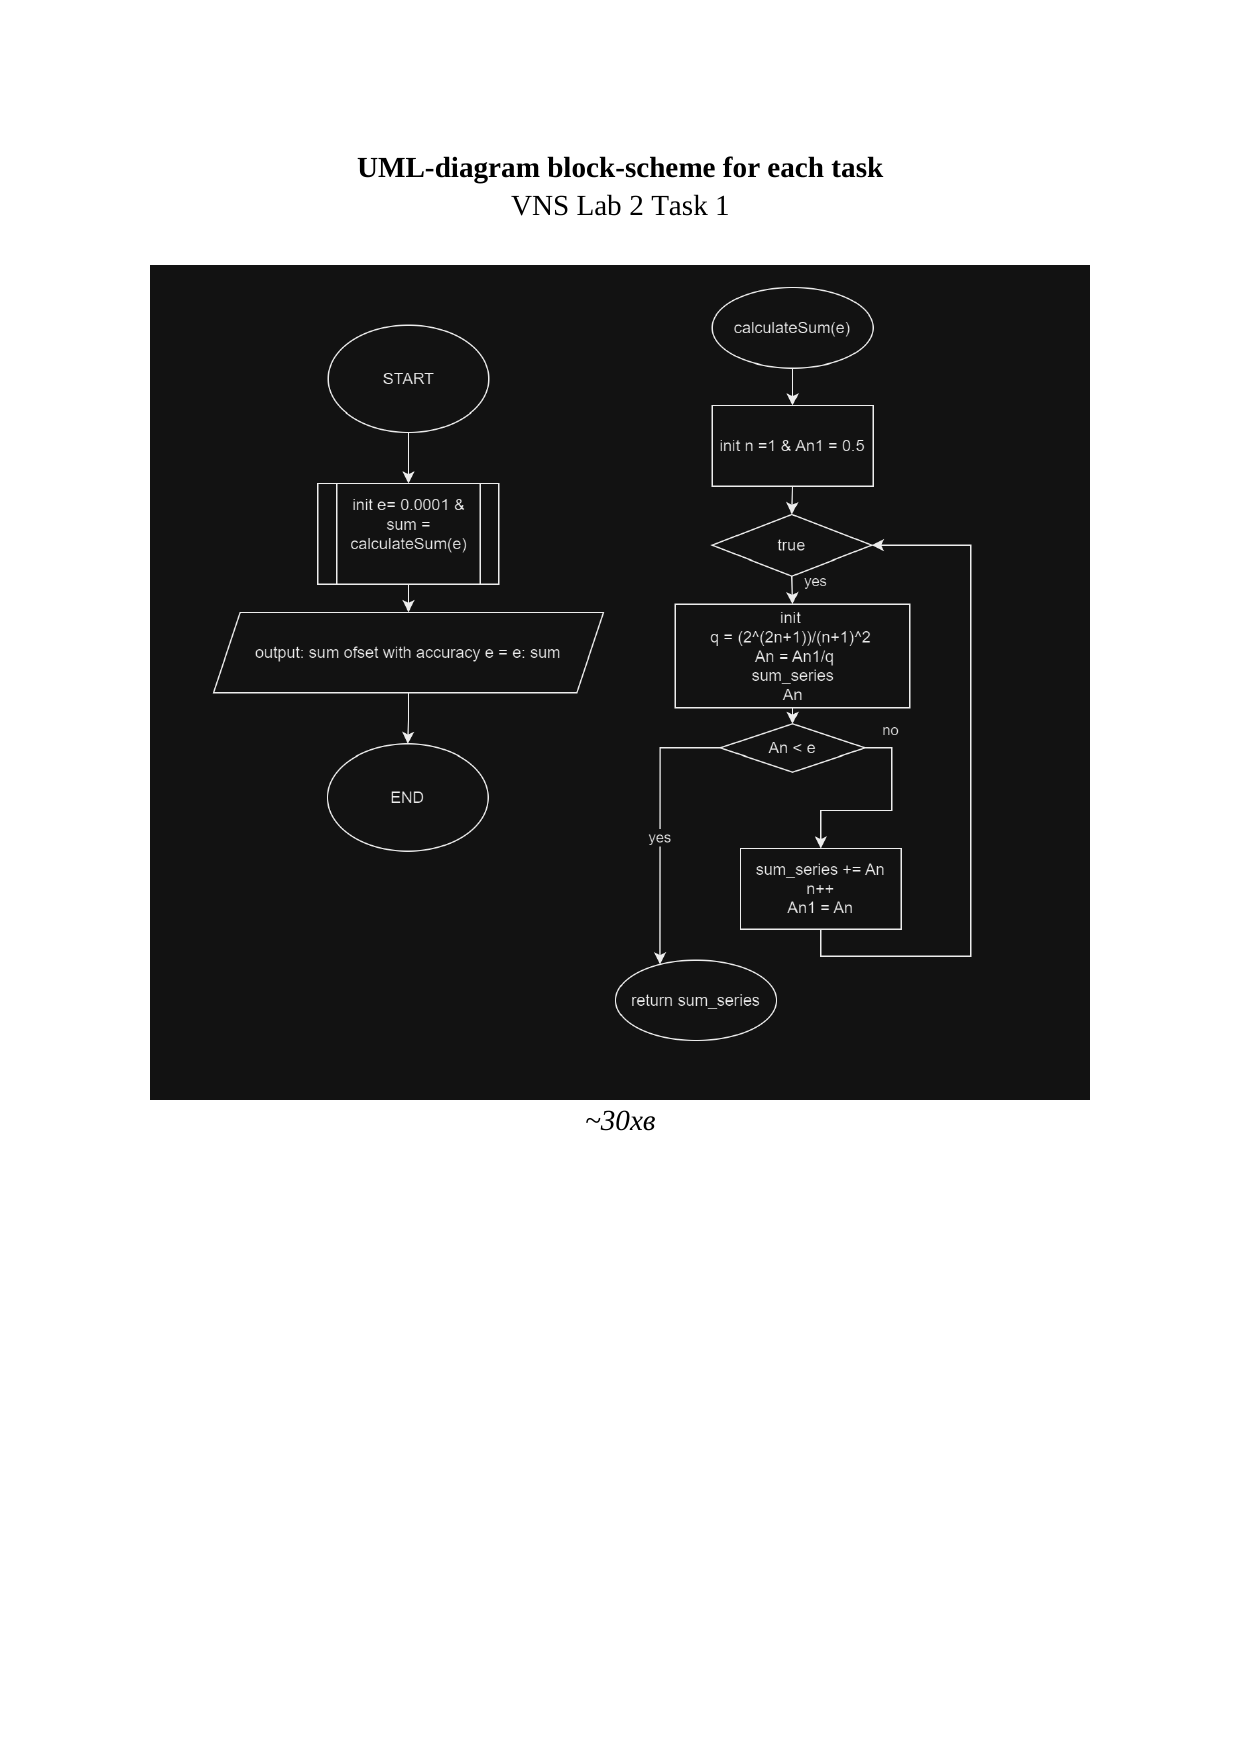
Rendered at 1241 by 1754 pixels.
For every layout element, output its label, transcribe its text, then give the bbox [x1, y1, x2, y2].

text ~30хв [150, 1103, 1090, 1137]
text VNS Lab 2 Task 1 [150, 188, 1090, 222]
text UML-diagram block-scheme for each task [150, 150, 1090, 183]
picture [150, 265, 1090, 1100]
